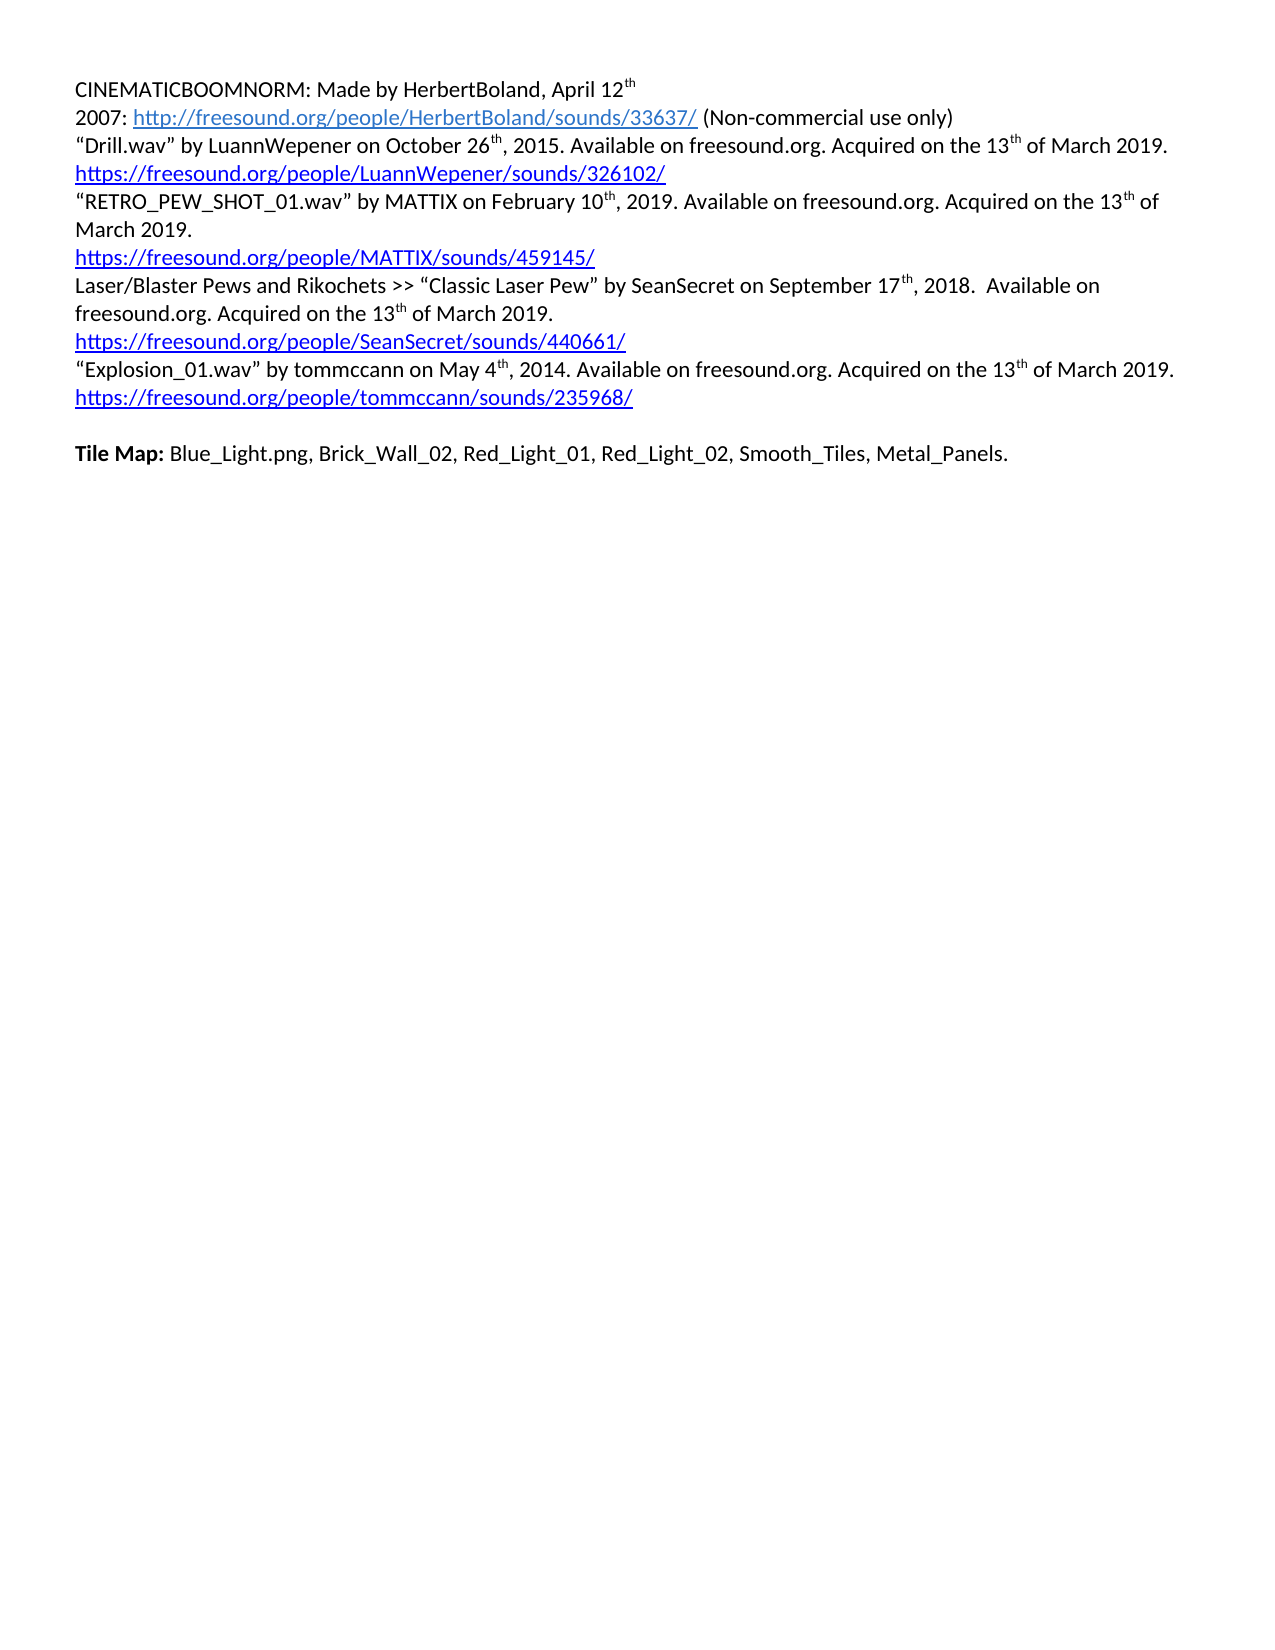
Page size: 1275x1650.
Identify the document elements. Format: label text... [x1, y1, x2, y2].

text https://freesound.org/people/SeanSecret/sounds/440661/ [75, 327, 1200, 355]
text “Drill.wav” by LuannWepener on October 26th, 2015. Available on freesound.org. Acquired on the 13th of March 2019. [75, 131, 1200, 159]
text Laser/Blaster Pews and Rikochets >> “Classic Laser Pew” by SeanSecret on September 17th, 2018. Available on freesound.org. Acquired on the 13th of March 2019. [75, 271, 1200, 327]
text Tile Map: Blue_Light.png, Brick_Wall_02, Red_Light_01, Red_Light_02, Smooth_Tiles, Metal_Panels. [75, 439, 1200, 467]
text “RETRO_PEW_SHOT_01.wav” by MATTIX on February 10th, 2019. Available on freesound.org. Acquired on the 13th of March 2019. [75, 187, 1200, 243]
text https://freesound.org/people/MATTIX/sounds/459145/ [75, 243, 1200, 271]
text https://freesound.org/people/LuannWepener/sounds/326102/ [75, 159, 1200, 187]
text “Explosion_01.wav” by tommccann on May 4th, 2014. Available on freesound.org. Acquired on the 13th of March 2019. https://freesound.org/people/tommccann/sounds/235968/ [75, 355, 1200, 411]
text CINEMATICBOOMNORM: Made by HerbertBoland, April 12th 2007: http://freesound.org/people/HerbertBoland/sounds/33637/ (Non-commercial use only) [75, 75, 1200, 131]
